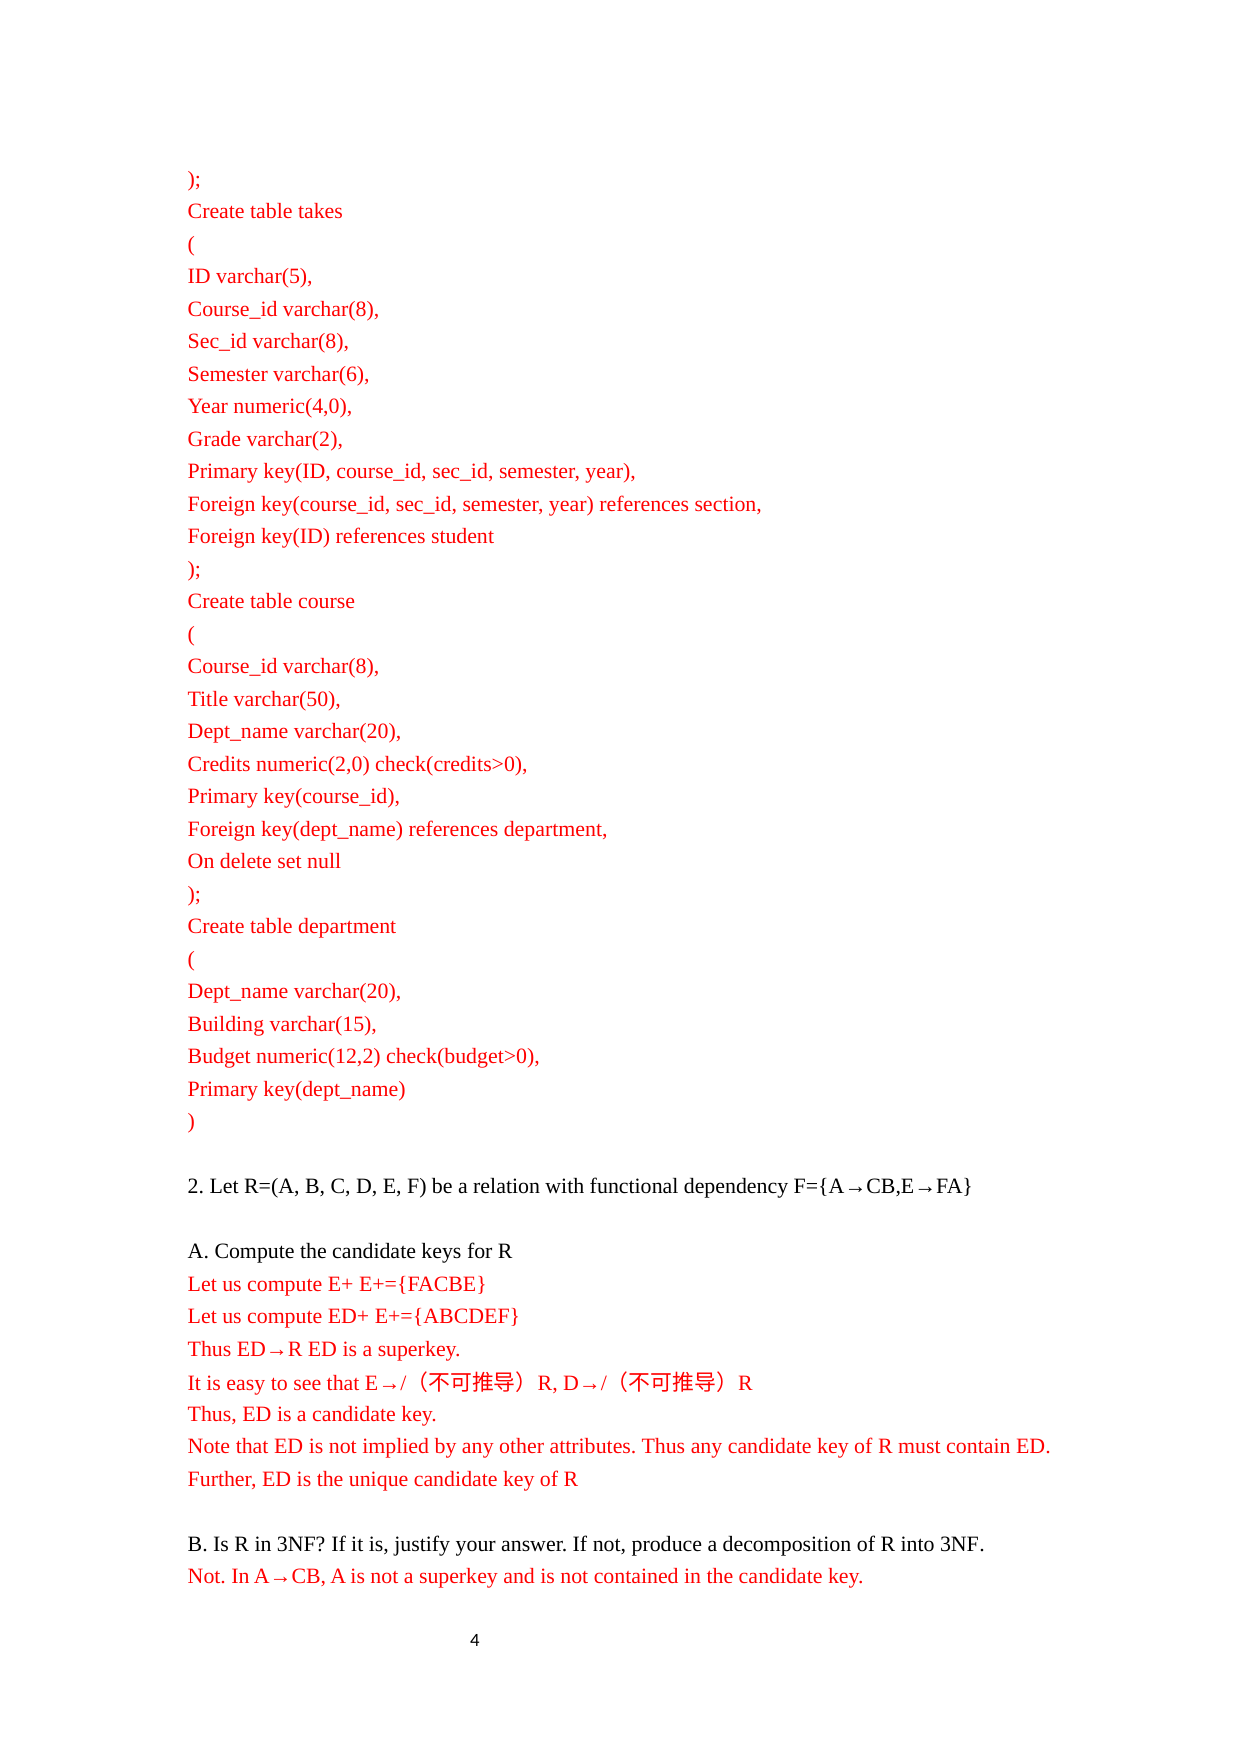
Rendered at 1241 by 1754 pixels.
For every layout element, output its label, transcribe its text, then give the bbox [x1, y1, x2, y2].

list Primary key(ID, course_id, sec_id, semester, year), [187, 454, 1053, 487]
list Create table department [187, 909, 1053, 942]
list Compute the candidate keys for R [187, 1234, 1053, 1267]
list Credits numeric(2,0) check(credits>0), [187, 747, 1053, 779]
list On delete set null [187, 844, 1053, 877]
list B. Is R in 3NF? If it is, justify your answer. If not, produce a decomposition of R into 3NF. [187, 1527, 1053, 1559]
list Dept_name varchar(20), [187, 974, 1053, 1007]
list ( [187, 942, 1053, 974]
list Let R=(A, B, C, D, E, F) be a relation with functional dependency F={A→CB,E→FA} [187, 1169, 1053, 1202]
list Year numeric(4,0), [187, 389, 1053, 422]
list Dept_name varchar(20), [187, 714, 1053, 747]
list Grade varchar(2), [187, 422, 1053, 454]
list Budget numeric(12,2) check(budget>0), [187, 1039, 1053, 1072]
list It is easy to see that E→/（不可推导）R, D→/（不可推导）R [187, 1364, 1053, 1397]
list Primary key(dept_name) [187, 1072, 1053, 1104]
list ) [187, 1104, 1053, 1137]
list Foreign key(course_id, sec_id, semester, year) references section, [187, 487, 1053, 519]
list ); [187, 162, 1053, 194]
list ( [187, 227, 1053, 259]
list Let us compute E+ E+={FACBE} [187, 1267, 1053, 1299]
list Foreign key(dept_name) references department, [187, 812, 1053, 844]
list ID varchar(5), [187, 259, 1053, 292]
list Title varchar(50), [187, 682, 1053, 714]
list Foreign key(ID) references student [187, 519, 1053, 552]
list Course_id varchar(8), [187, 292, 1053, 324]
list Sec_id varchar(8), [187, 324, 1053, 357]
list Create table course [187, 584, 1053, 617]
list Semester varchar(6), [187, 357, 1053, 389]
list Thus ED→R ED is a superkey. [187, 1332, 1053, 1364]
list ); [187, 552, 1053, 584]
list Not. In A→CB, A is not a superkey and is not contained in the candidate key. [187, 1559, 1053, 1592]
list Create table takes [187, 194, 1053, 227]
list Thus, ED is a candidate key. [187, 1397, 1053, 1429]
list Let us compute ED+ E+={ABCDEF} [187, 1299, 1053, 1332]
list Note that ED is not implied by any other attributes. Thus any candidate key of R must contain ED. Further, ED is the unique candidate key of R [187, 1429, 1053, 1494]
list Course_id varchar(8), [187, 649, 1053, 682]
list Building varchar(15), [187, 1007, 1053, 1039]
list ); [187, 877, 1053, 909]
list ( [187, 617, 1053, 649]
list Primary key(course_id), [187, 779, 1053, 812]
